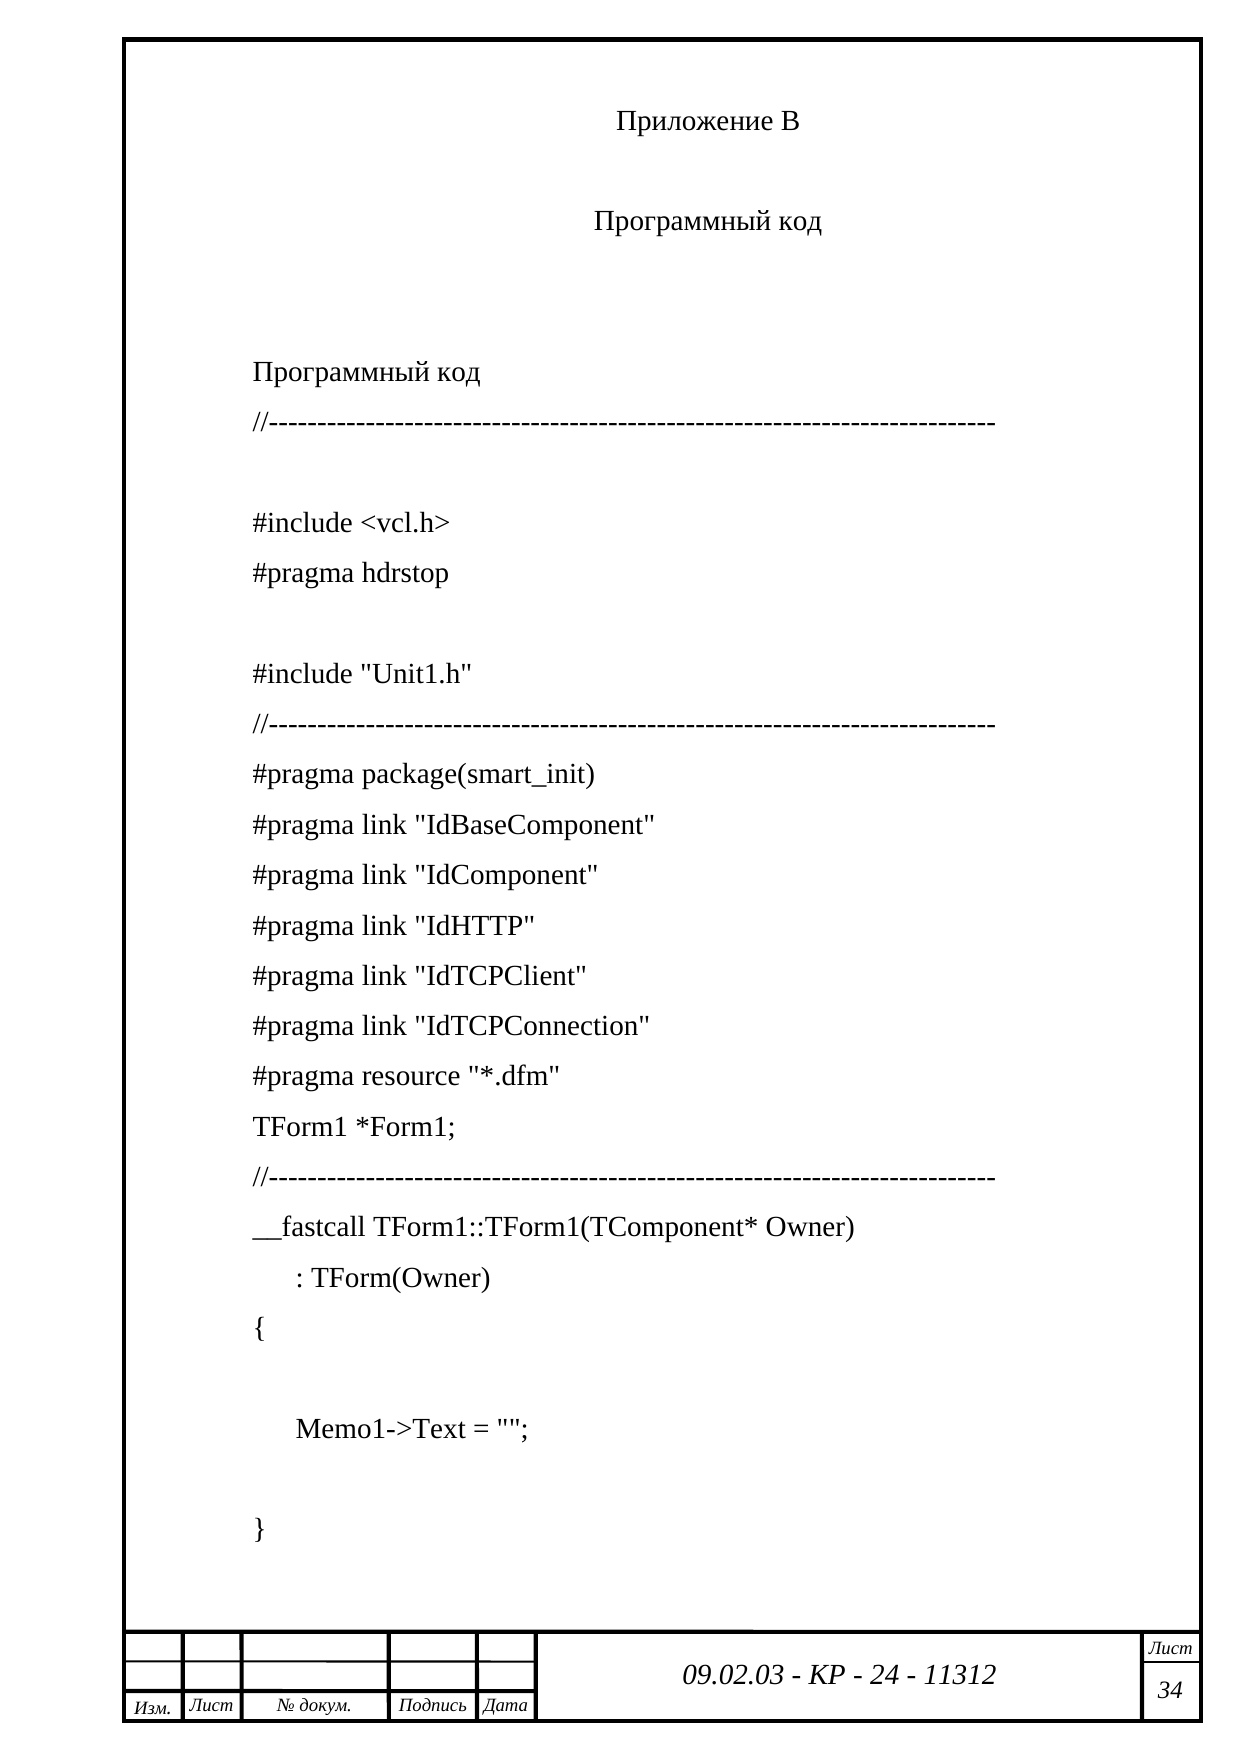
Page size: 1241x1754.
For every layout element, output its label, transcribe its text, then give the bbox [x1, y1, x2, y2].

text Приложение В [177, 103, 1163, 136]
text #pragma link "IdBaseComponent" [177, 807, 1163, 841]
text : TForm(Owner) [177, 1260, 1163, 1293]
text #pragma link "IdHTTP" [177, 908, 1163, 941]
text #pragma link "IdTCPClient" [177, 958, 1163, 991]
text } [177, 1511, 1163, 1545]
text #pragma link "IdTCPConnection" [177, 1008, 1163, 1042]
text Программный код [177, 354, 1163, 388]
text #pragma hdrstop [177, 555, 1163, 589]
text #pragma package(smart_init) [177, 757, 1163, 790]
text #include "Unit1.h" [177, 656, 1163, 689]
text __fastcall TForm1::TForm1(TComponent* Owner) [177, 1209, 1163, 1243]
text //--------------------------------------------------------------------------- [177, 1159, 1163, 1193]
text TForm1 *Form1; [177, 1109, 1163, 1142]
text //--------------------------------------------------------------------------- [177, 404, 1163, 438]
text #include <vcl.h> [177, 505, 1163, 539]
text #pragma resource "*.dfm" [177, 1058, 1163, 1092]
text Memo1->Text = ""; [177, 1411, 1163, 1444]
text #pragma link "IdComponent" [177, 857, 1163, 891]
text Программный код [177, 203, 1163, 237]
text { [177, 1310, 1163, 1344]
text //--------------------------------------------------------------------------- [177, 706, 1163, 740]
